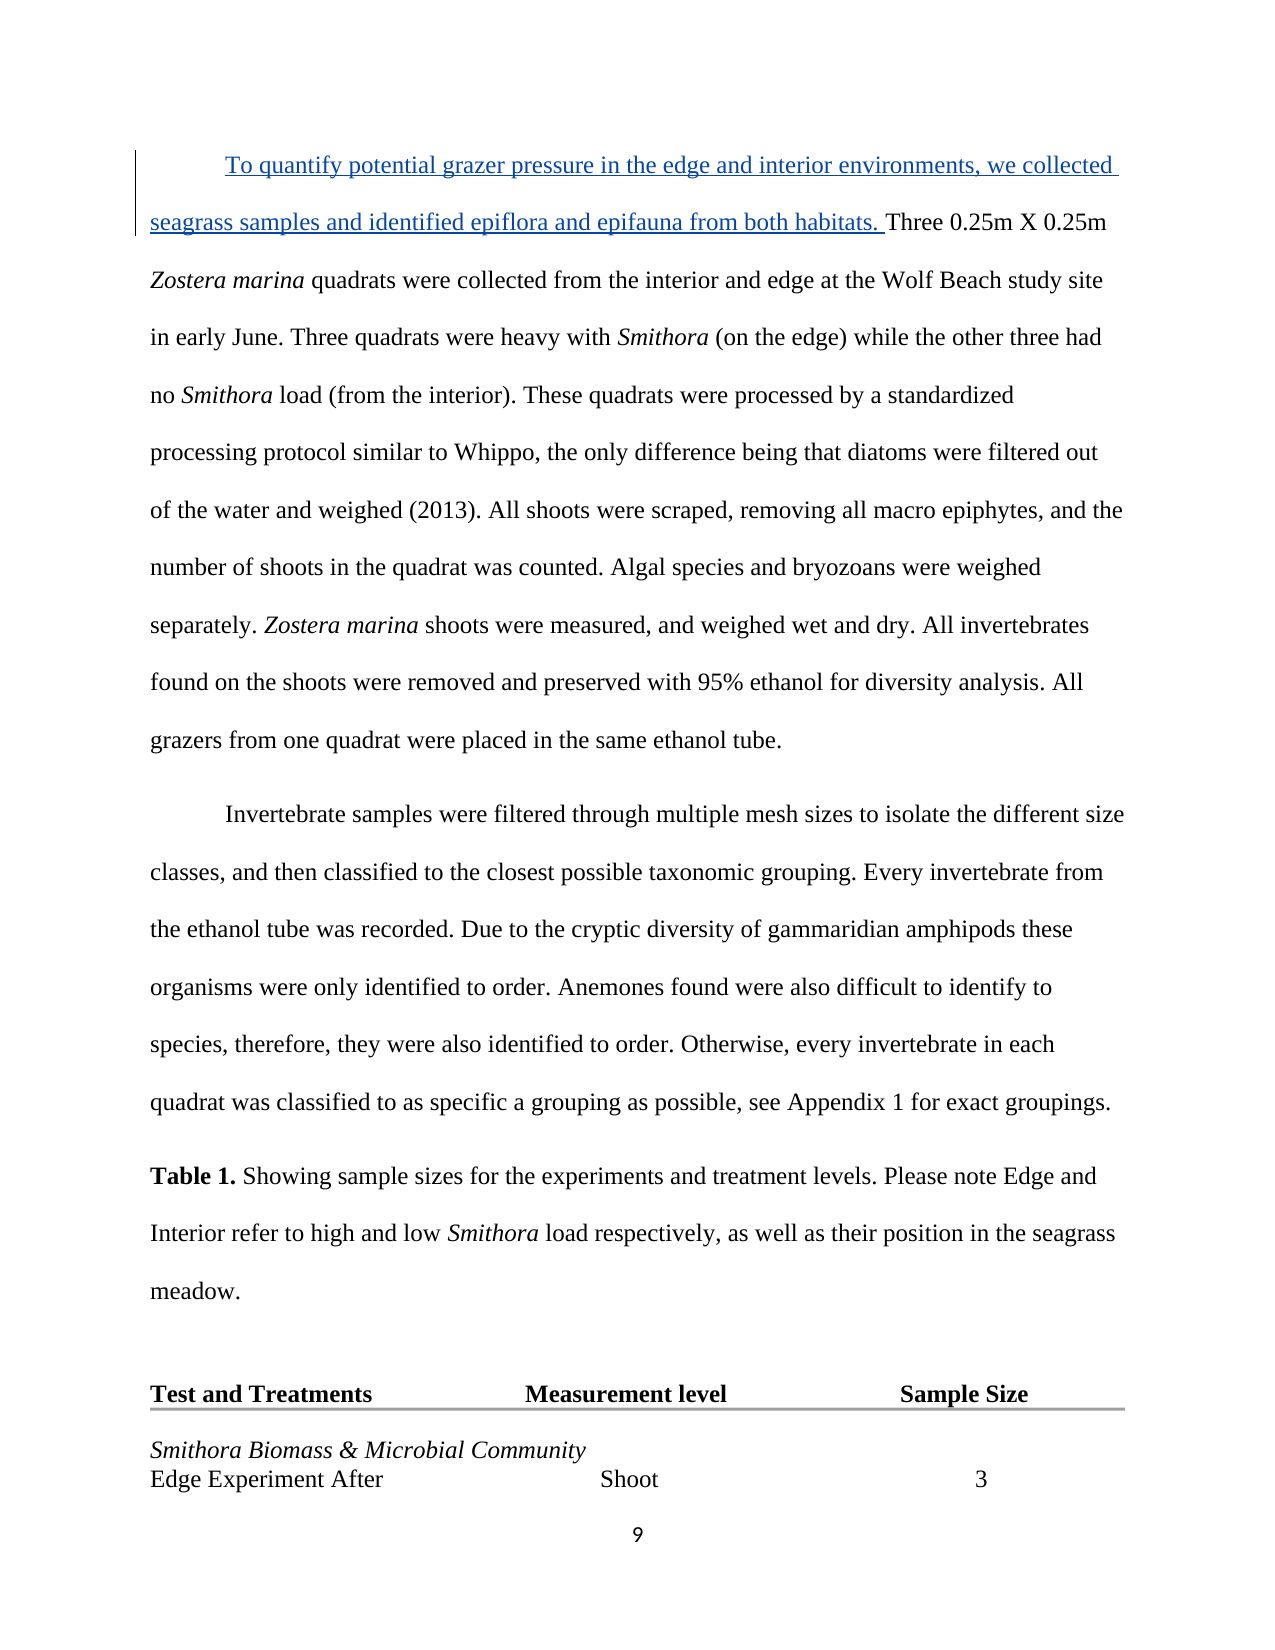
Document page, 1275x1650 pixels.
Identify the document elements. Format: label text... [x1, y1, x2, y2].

text Invertebrate samples were filtered through multiple mesh sizes to isolate the different size classes, and then classified to the closest possible taxonomic grouping. Every invertebrate from the ethanol tube was recorded. Due to the cryptic diversity of gammaridian amphipods these organisms were only identified to order. Anemones found were also difficult to identify to species, therefore, they were also identified to order. Otherwise, every invertebrate in each quadrat was classified to as specific a grouping as possible, see Appendix 1 for exact groupings. [150, 799, 1125, 1115]
text Smithora Biomass & Microbial Community [150, 1436, 1125, 1464]
text Three 0.25m X 0.25m Zostera marina quadrats were collected from the interior and edge at the Wolf Beach study site in early June. Three quadrats were heavy with Smithora (on the edge) while the other three had no Smithora load (from the interior). These quadrats were processed by a standardized processing protocol similar to Whippo, the only difference being that diatoms were filtered out of the water and weighed (2013). All shoots were scraped, removing all macro epiphytes, and the number of shoots in the quadrat was counted. Algal species and bryozoans were weighed separately. Zostera marina shoots were measured, and weighed wet and dry. All invertebrates found on the shoots were removed and preserved with 95% ethanol for diversity analysis. All grazers from one quadrat were placed in the same ethanol tube. [150, 150, 1125, 754]
text Edge Experiment After Shoot 3 [150, 1464, 1125, 1493]
text Test and Treatments Measurement level Sample Size [150, 1379, 1125, 1407]
text Table 1. Showing sample sizes for the experiments and treatment levels. Please note Edge and Interior refer to high and low Smithora load respectively, as well as their position in the seagrass meadow. [150, 1161, 1125, 1304]
